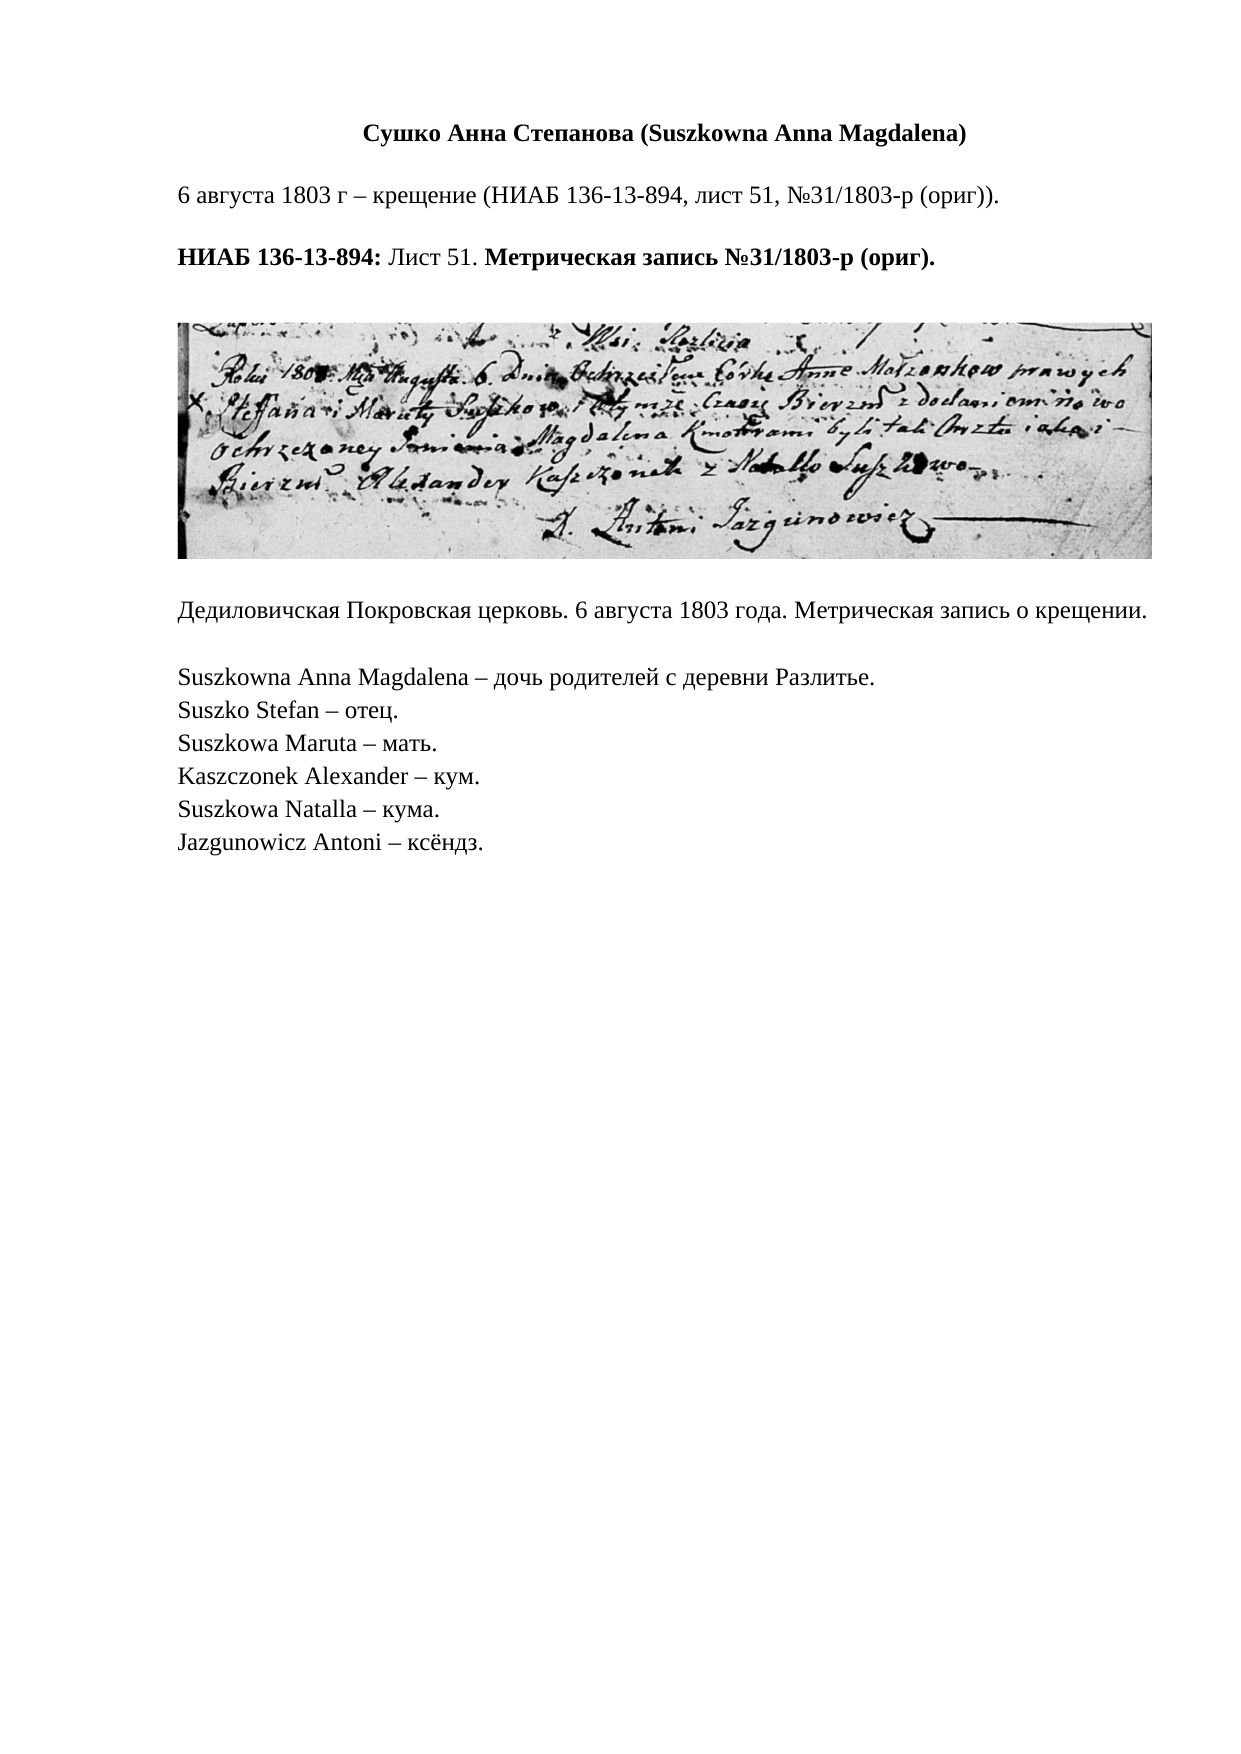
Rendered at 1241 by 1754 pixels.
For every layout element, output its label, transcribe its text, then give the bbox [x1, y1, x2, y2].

text 6 августа 1803 г – крещение (НИАБ 136-13-894, лист 51, №31/1803-р (ориг)). [177, 180, 1152, 209]
text Сушко Анна Степанова (Suszkowna Anna Magdalena) [177, 118, 1152, 147]
text Suszkowa Natalla – кума. [177, 794, 1152, 822]
text Suszkowa Maruta – мать. [177, 728, 1152, 756]
text Kaszczonek Alexander – кум. [177, 761, 1152, 789]
text Дедиловичская Покровская церковь. 6 августа 1803 года. Метрическая запись о крещении. [177, 596, 1152, 624]
text Suszkowna Anna Magdalena – дочь родителей с деревни Разлитье. [177, 662, 1152, 690]
text Jazgunowicz Antoni – ксёндз. [177, 827, 1152, 856]
text Suszko Stefan – отец. [177, 695, 1152, 723]
picture [178, 323, 1151, 559]
text НИАБ 136-13-894: Лист 51. Метрическая запись №31/1803-р (ориг). [177, 242, 1152, 271]
